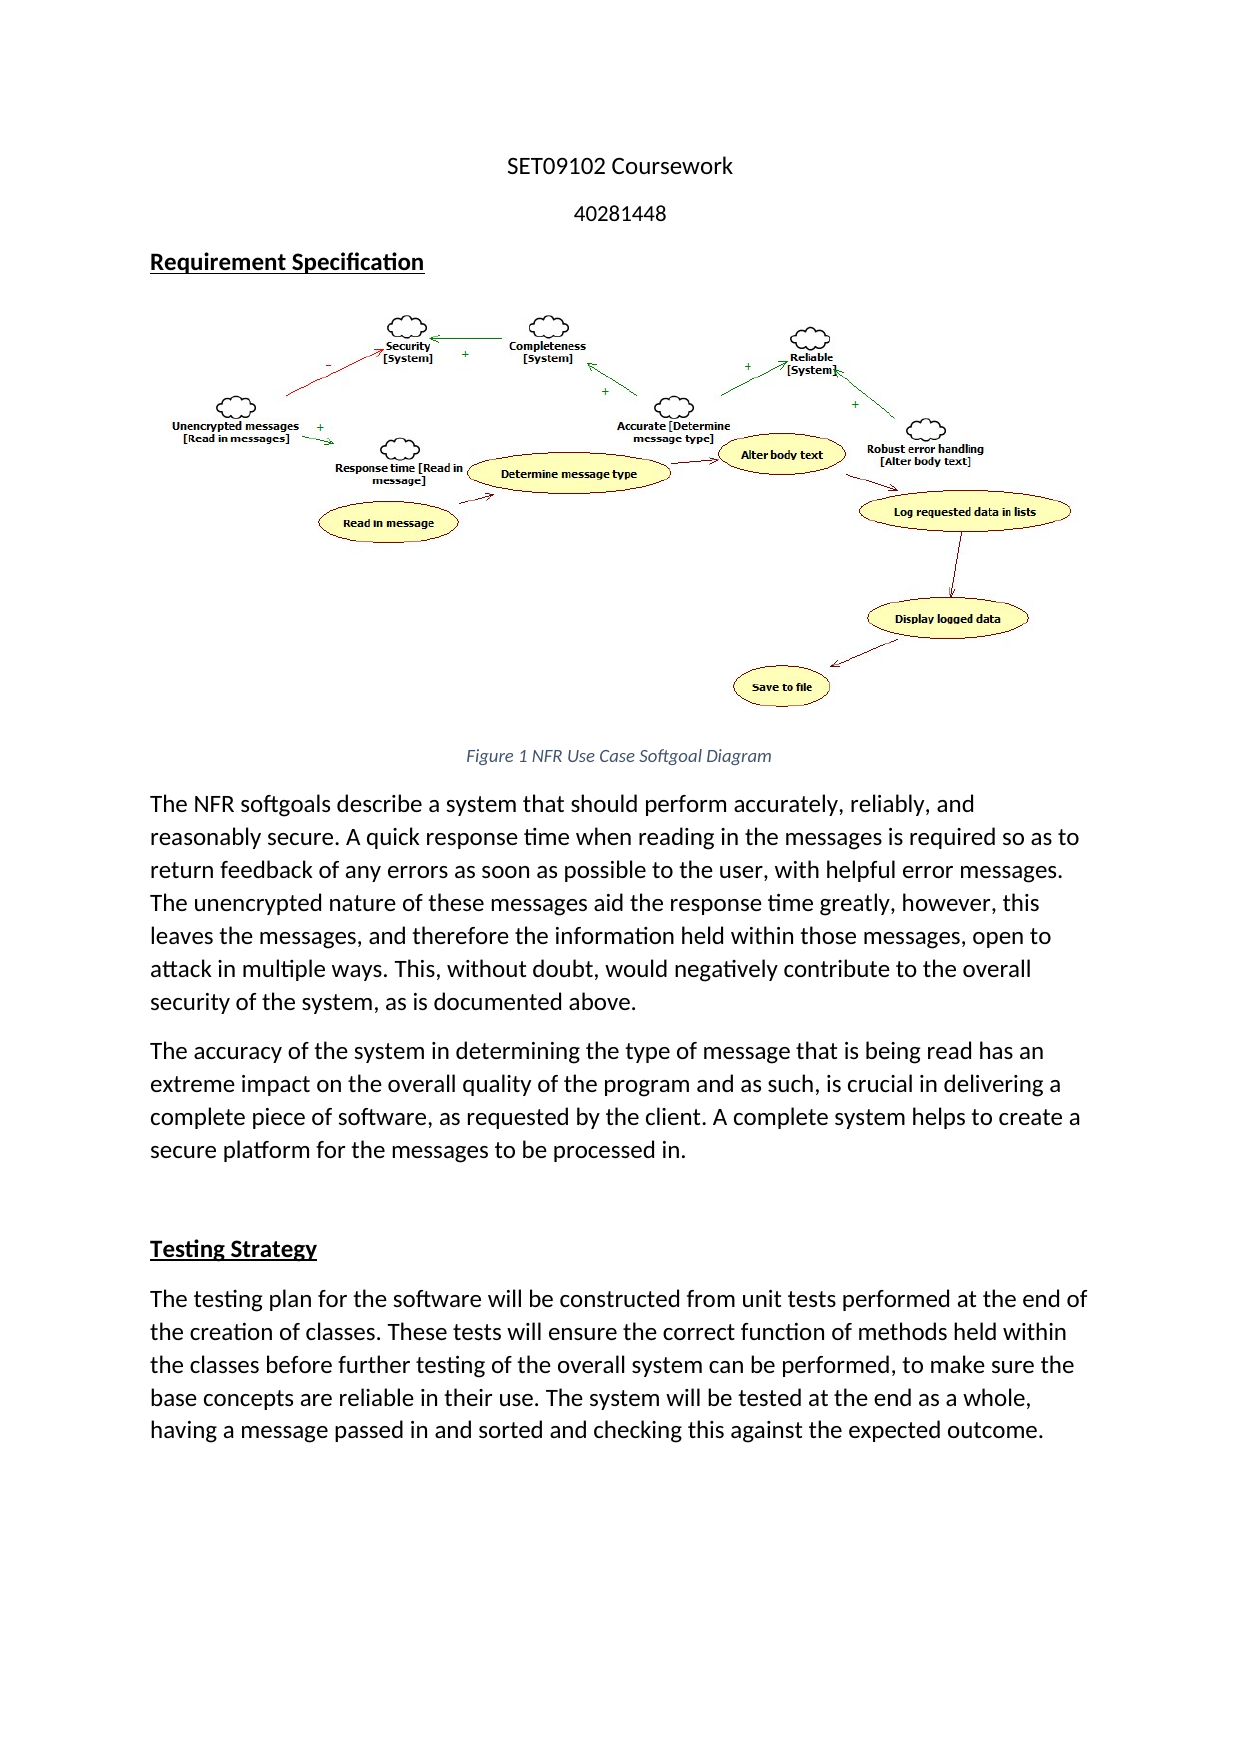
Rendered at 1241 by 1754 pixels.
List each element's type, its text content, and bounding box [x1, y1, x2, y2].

text Requirement Specification [150, 246, 1090, 277]
text 40281448 [150, 199, 1090, 228]
picture [150, 296, 1089, 726]
text The testing plan for the software will be constructed from unit tests performed at the end of the creation of classes. These tests will ensure the correct function of methods held within the classes before further testing of the overall system can be performed, to make sure the base concepts are reliable in their use. The system will be tested at the end as a whole, having a message passed in and sorted and checking this against the expected outcome. [150, 1283, 1090, 1445]
text SET09102 Coursework [150, 150, 1090, 181]
text The NFR softgoals describe a system that should perform accurately, reliably, and reasonably secure. A quick response time when reading in the messages is required so as to return feedback of any errors as soon as possible to the user, with helpful error messages. The unencrypted nature of these messages aid the response time greatly, however, this leaves the messages, and therefore the information held within those messages, open to attack in multiple ways. This, without doubt, would negatively contribute to the overall security of the system, as is documented above. [150, 788, 1090, 1016]
text The accuracy of the system in determining the type of message that is being read has an extreme impact on the overall quality of the program and as such, is crucial in delivering a complete piece of software, as requested by the client. A complete system helps to create a secure platform for the messages to be processed in. [150, 1035, 1090, 1165]
text Testing Strategy [150, 1233, 1090, 1264]
